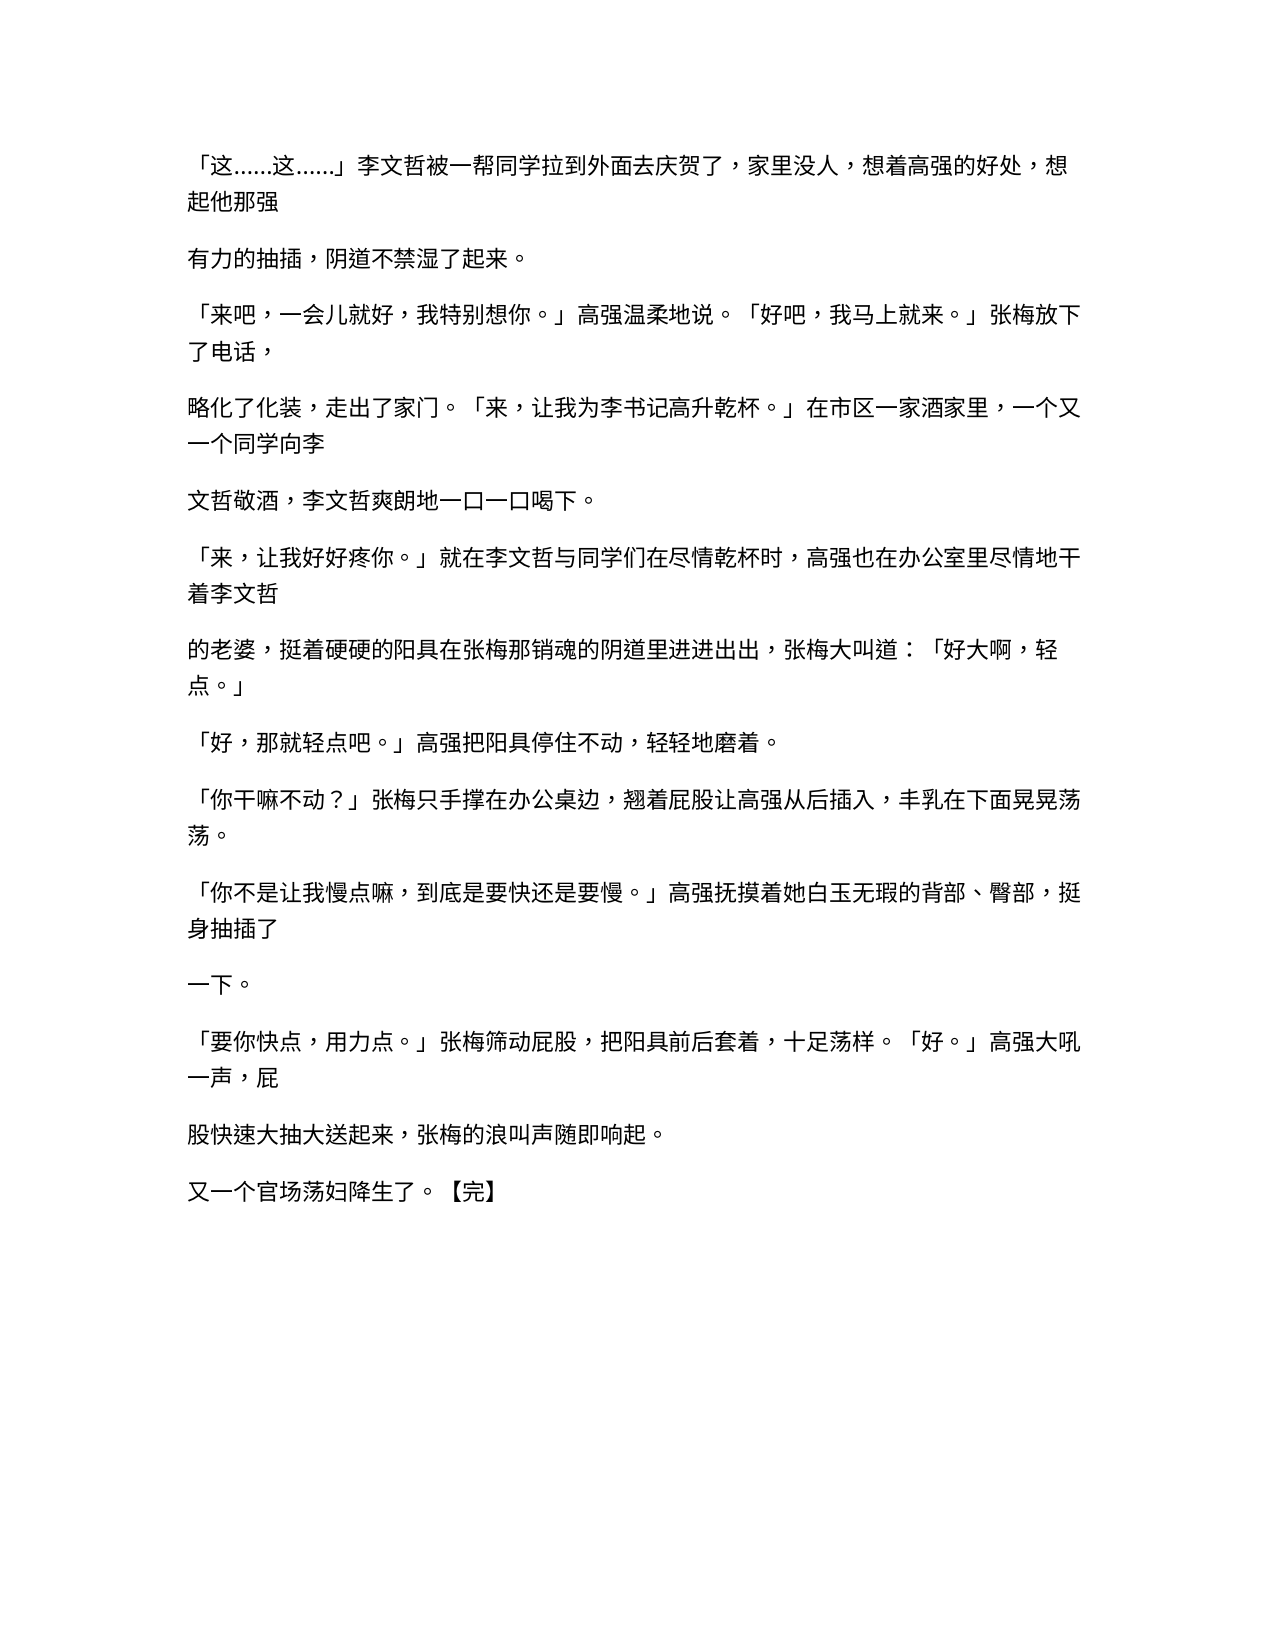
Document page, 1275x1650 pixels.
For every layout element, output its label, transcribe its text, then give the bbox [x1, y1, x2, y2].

text 有力的抽插，阴道不禁湿了起来。 [187, 243, 1087, 274]
text 略化了化装，走出了家门。「来，让我为李书记高升乾杯。」在市区一家酒家里，一个又一个同学向李 [187, 392, 1087, 459]
text 「你不是让我慢点嘛，到底是要快还是要慢。」高强抚摸着她白玉无瑕的背部、臀部，挺身抽插了 [187, 877, 1087, 944]
text 「你干嘛不动？」张梅只手撑在办公桌边，翘着屁股让高强从后插入，丰乳在下面晃晃荡荡。 [187, 784, 1087, 851]
text 「要你快点，用力点。」张梅筛动屁股，把阳具前后套着，十足荡样。「好。」高强大吼一声，屁 [187, 1026, 1087, 1093]
text 股快速大抽大送起来，张梅的浪叫声随即响起。 [187, 1119, 1087, 1150]
text 「好，那就轻点吧。」高强把阳具停住不动，轻轻地磨着。 [187, 727, 1087, 758]
text 文哲敬酒，李文哲爽朗地一口一口喝下。 [187, 485, 1087, 516]
text 「来吧，一会儿就好，我特别想你。」高强温柔地说。「好吧，我马上就来。」张梅放下了电话， [187, 299, 1087, 367]
text 的老婆，挺着硬硬的阳具在张梅那销魂的阴道里进进出出，张梅大叫道：「好大啊，轻点。」 [187, 634, 1087, 702]
text 「这……这……」李文哲被一帮同学拉到外面去庆贺了，家里没人，想着高强的好处，想起他那强 [187, 150, 1087, 217]
text 「来，让我好好疼你。」就在李文哲与同学们在尽情乾杯时，高强也在办公室里尽情地干着李文哲 [187, 542, 1087, 609]
text 一下。 [187, 969, 1087, 1001]
text 又一个官场荡妇降生了。【完】 [187, 1176, 1087, 1207]
